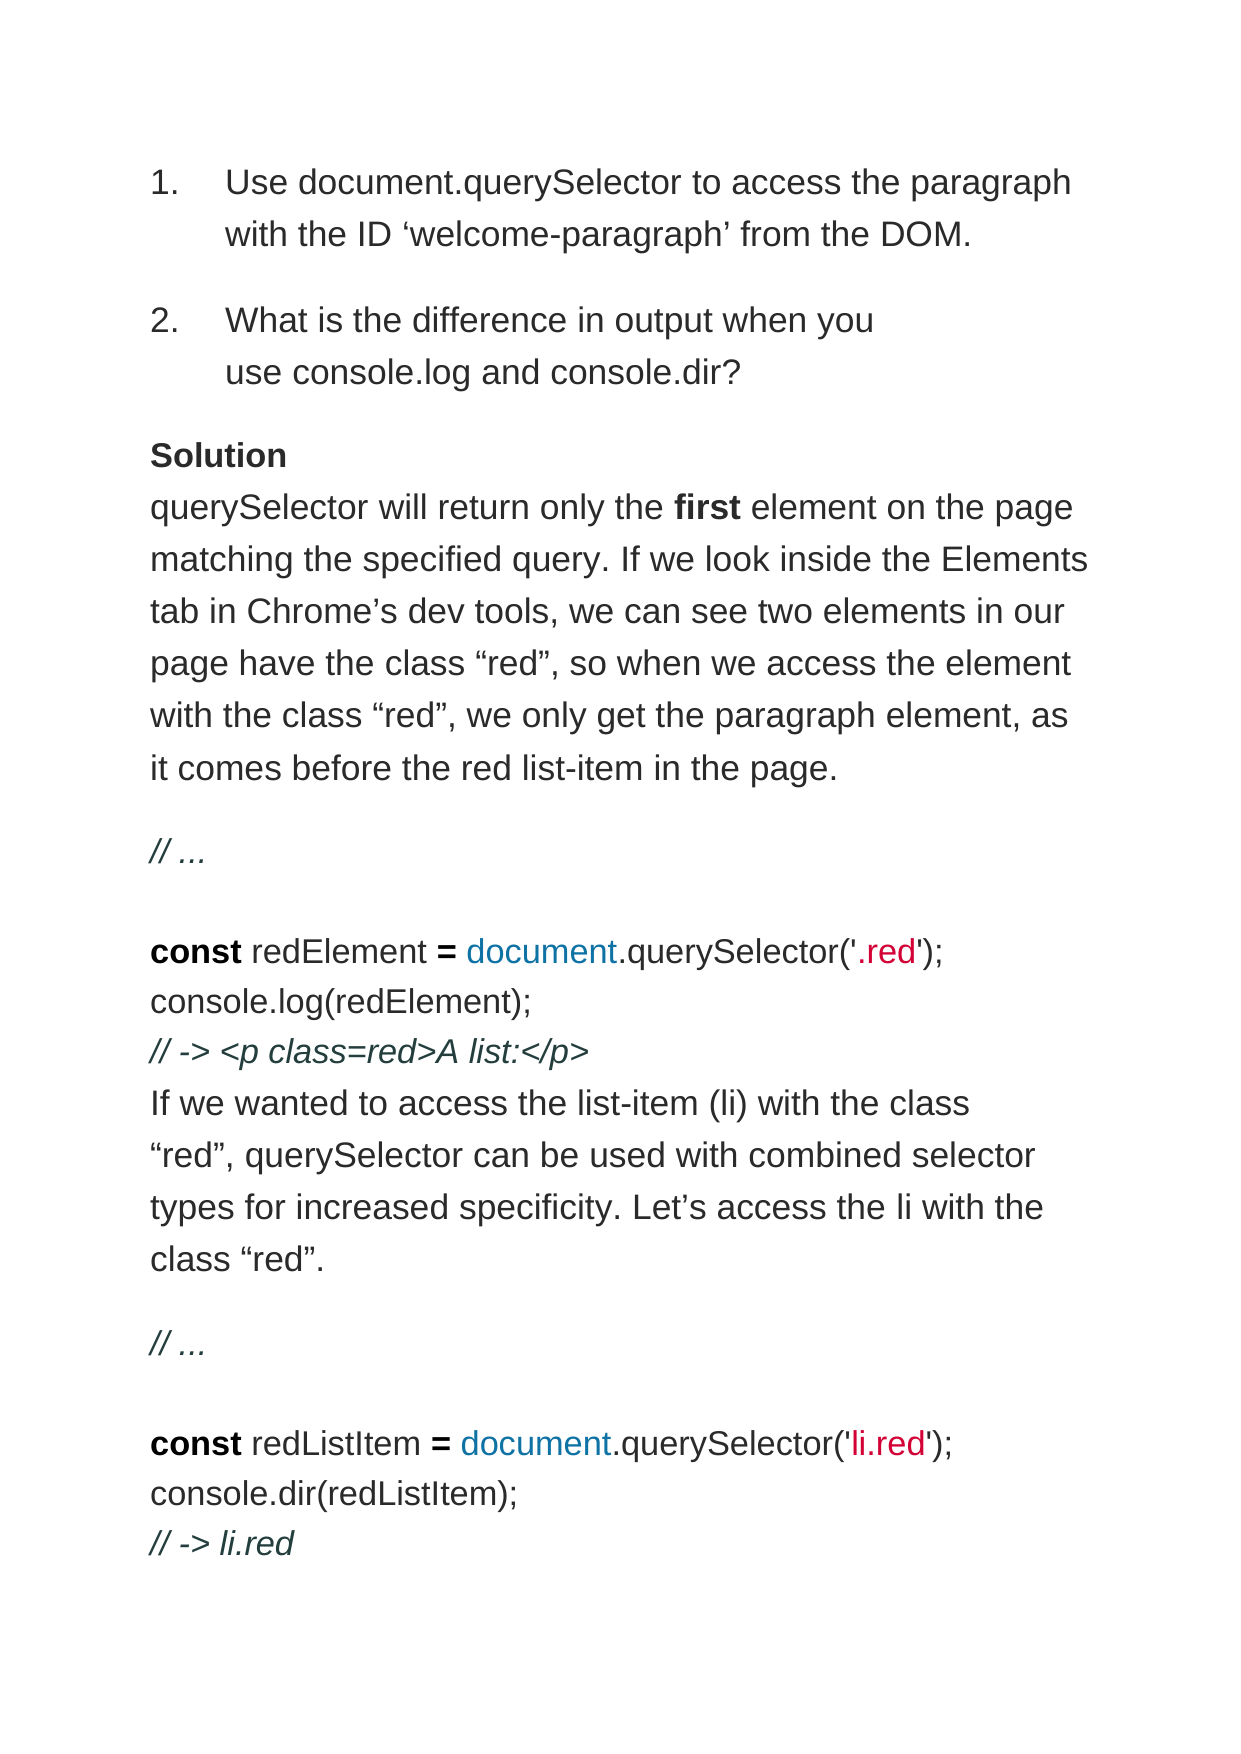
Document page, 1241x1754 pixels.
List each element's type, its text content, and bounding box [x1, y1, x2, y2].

text console.dir(redListItem); [150, 1462, 1090, 1512]
text // ... [150, 1312, 1090, 1362]
text // -> <p class=red>A list:</p> [150, 1021, 1090, 1071]
text console.log(redElement); [150, 971, 1090, 1021]
text // ... [150, 821, 1090, 871]
list What is the difference in output when you use console.log and console.dir? [150, 287, 1090, 392]
list Use document.querySelector to access the paragraph with the ID ‘welcome-paragraph’ from the DOM. [150, 150, 1090, 254]
text // -> li.red [150, 1512, 1090, 1562]
text const redListItem = document.querySelector('li.red'); [150, 1412, 1090, 1462]
text querySelector will return only the first element on the page matching the specified query. If we look inside the Elements tab in Chrome’s dev tools, we can see two elements in our page have the class “red”, so when we access the element with the class “red”, we only get the paragraph element, as it comes before the red list-item in the page. [150, 475, 1090, 787]
text If we wanted to access the list-item (li) with the class “red”, querySelector can be used with combined selector types for increased specificity. Let’s access the li with the class “red”. [150, 1071, 1090, 1279]
text Solution [150, 425, 1090, 475]
text const redElement = document.querySelector('.red'); [150, 921, 1090, 971]
